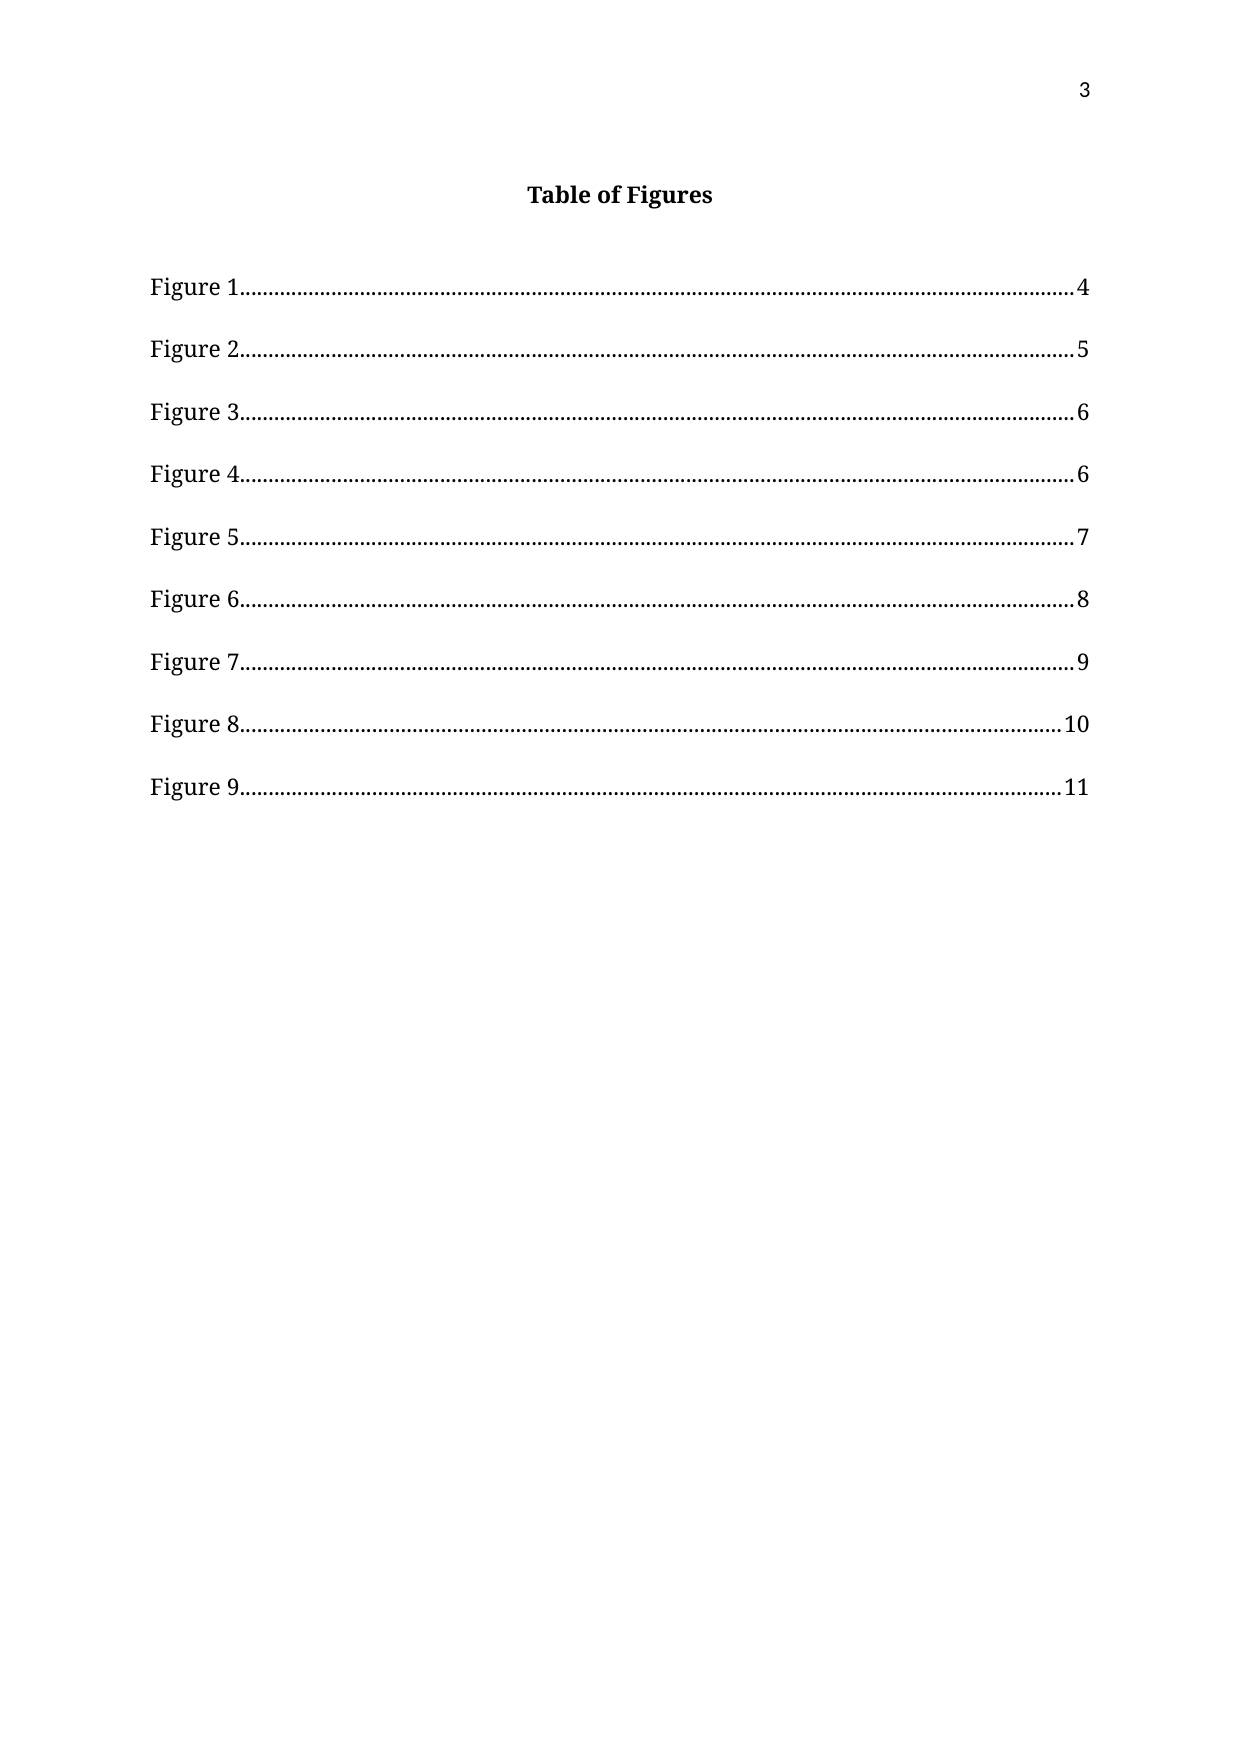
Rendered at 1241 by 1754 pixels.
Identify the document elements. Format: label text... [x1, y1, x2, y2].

text Figure 4 6 [150, 458, 1090, 489]
subtitle Table of Figures [150, 179, 1090, 210]
text Figure 1 4 [150, 271, 1090, 302]
text Figure 7 9 [150, 646, 1090, 677]
text Figure 8 10 [150, 708, 1090, 739]
text Figure 9 11 [150, 771, 1090, 802]
text Figure 5 7 [150, 521, 1090, 552]
text Figure 6 8 [150, 583, 1090, 614]
text Figure 2 5 [150, 333, 1090, 364]
text Figure 3 6 [150, 396, 1090, 427]
